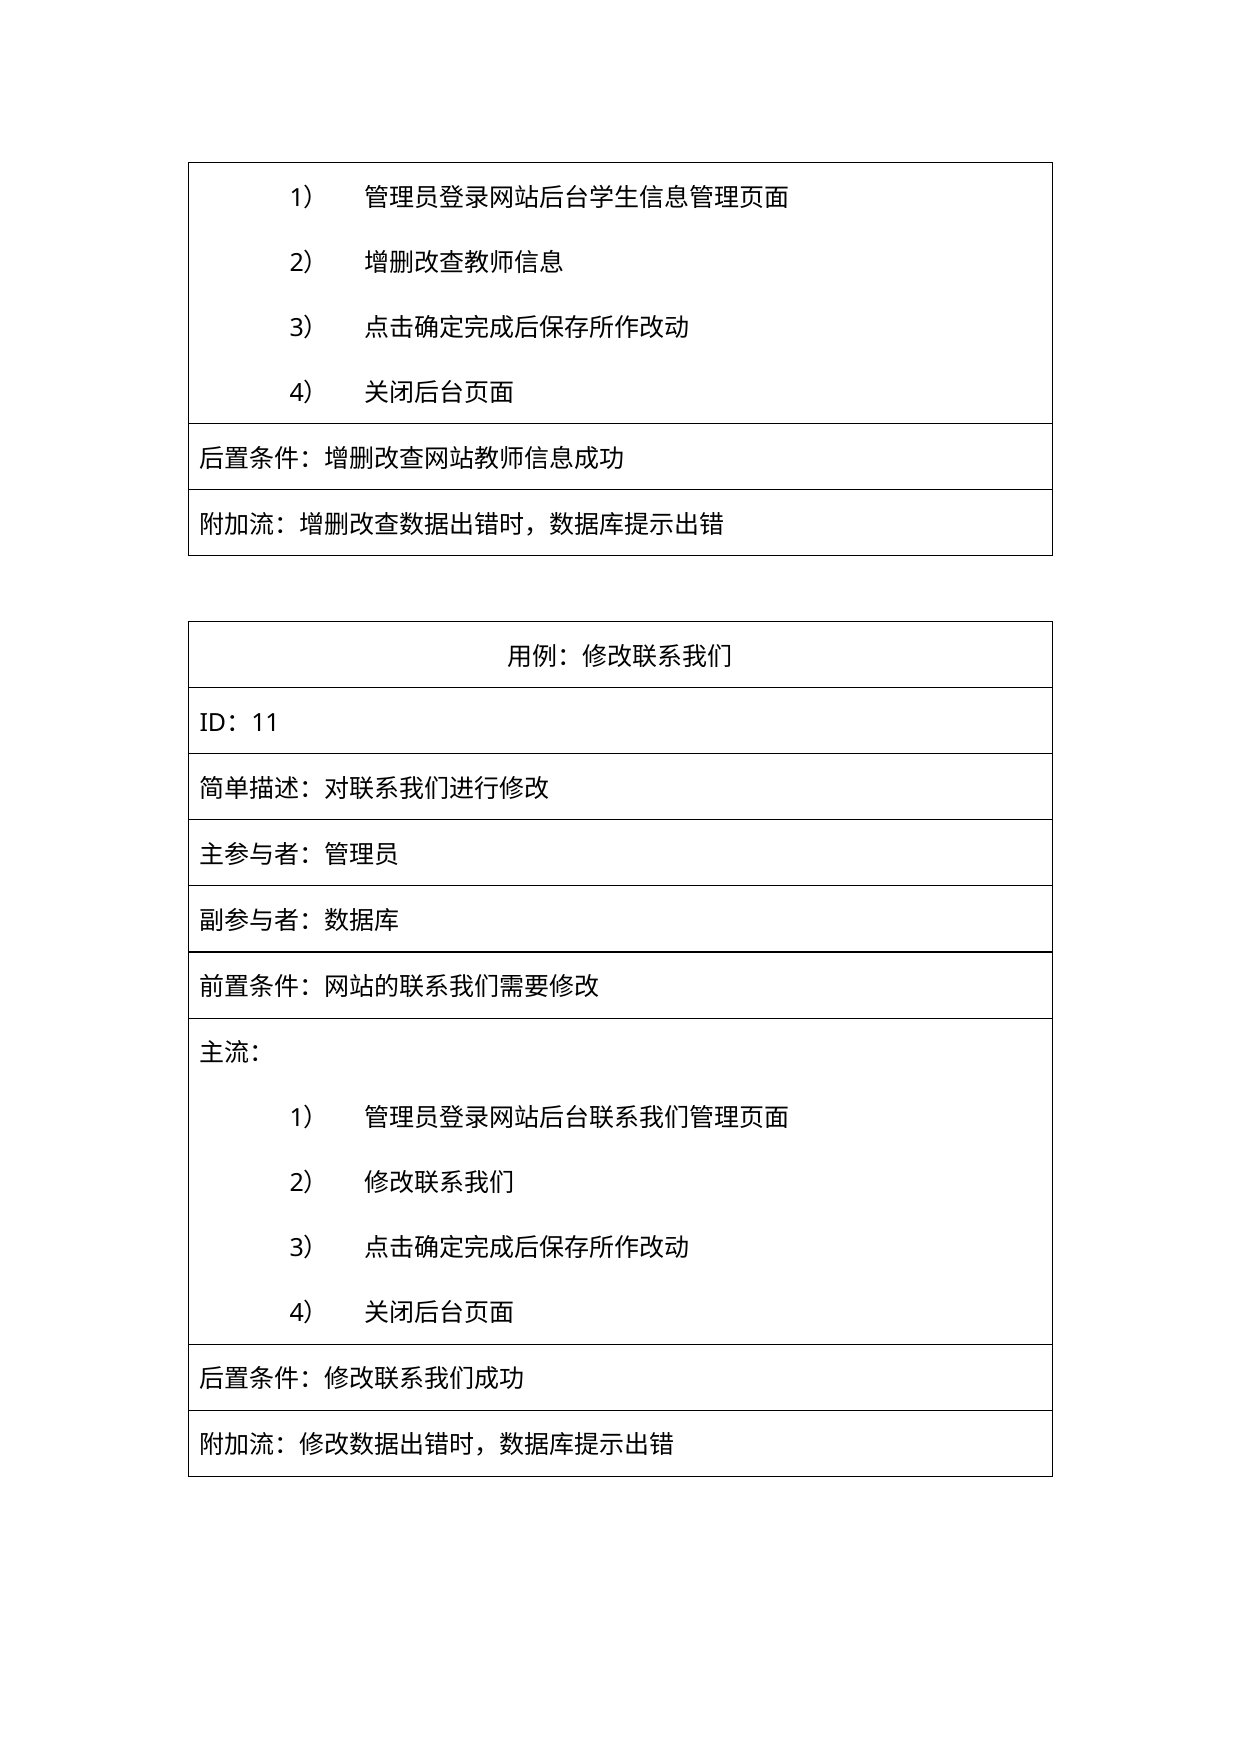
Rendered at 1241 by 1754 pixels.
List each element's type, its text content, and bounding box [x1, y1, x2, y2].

table_cell 副参与者：数据库 [189, 886, 1052, 951]
table_cell 主流： 管理员登录网站后台联系我们管理页面 修改联系我们 点击确定完成后保存所作改动 关闭后台页面 [189, 1019, 1052, 1343]
table_cell 附加流：增删改查数据出错时，数据库提示出错 [189, 490, 1052, 555]
table_cell 前置条件：网站的联系我们需要修改 [189, 953, 1052, 1017]
table_cell ID：11 [189, 688, 1052, 753]
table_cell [189, 163, 1052, 423]
table_cell 后置条件：修改联系我们成功 [189, 1345, 1052, 1409]
table_header 用例：修改联系我们 [189, 622, 1052, 687]
table_cell 简单描述：对联系我们进行修改 [189, 754, 1052, 819]
table_cell 主参与者：管理员 [189, 820, 1052, 885]
table_cell 后置条件：增删改查网站教师信息成功 [189, 424, 1052, 489]
table_cell 附加流：修改数据出错时，数据库提示出错 [189, 1411, 1052, 1476]
